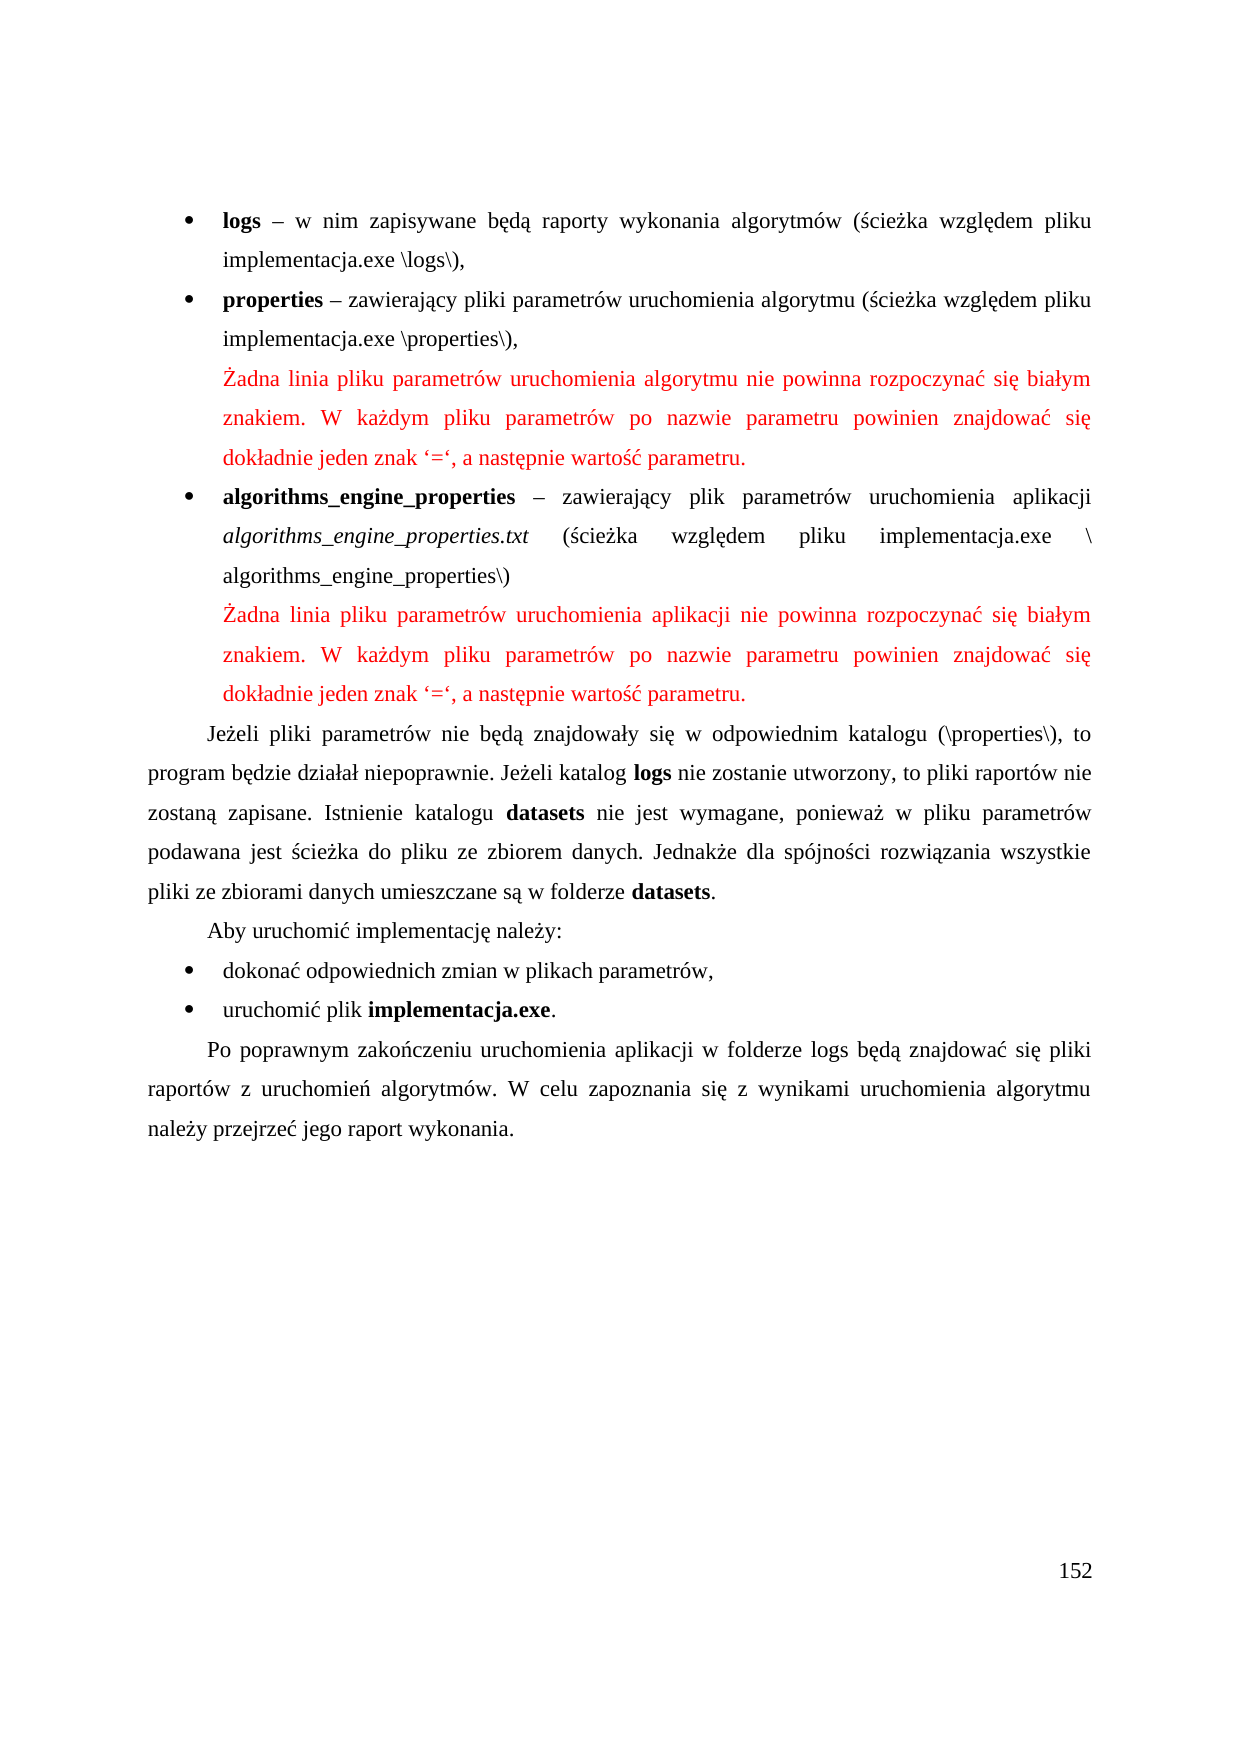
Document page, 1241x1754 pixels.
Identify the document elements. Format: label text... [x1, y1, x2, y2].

list logs – w nim zapisywane będą raporty wykonania algorytmów (ścieżka względem pliku implementacja.exe \logs\), [185, 207, 1092, 273]
list dokonać odpowiednich zmian w plikach parametrów, [185, 957, 1092, 983]
list Żadna linia pliku parametrów uruchomienia aplikacji nie powinna rozpoczynać się białym znakiem. W każdym pliku parametrów po nazwie parametru powinien znajdować się dokładnie jeden znak ‘=‘, a następnie wartość parametru. [223, 602, 1092, 707]
text Po poprawnym zakończeniu uruchomienia aplikacji w folderze logs będą znajdować się pliki raportów z uruchomień algorytmów. W celu zapoznania się z wynikami uruchomienia algorytmu należy przejrzeć jego raport wykonania. [148, 1036, 1092, 1141]
list uruchomić plik implementacja.exe. [185, 996, 1092, 1023]
list properties – zawierający pliki parametrów uruchomienia algorytmu (ścieżka względem pliku implementacja.exe \properties\), [185, 286, 1092, 352]
list Żadna linia pliku parametrów uruchomienia algorytmu nie powinna rozpoczynać się białym znakiem. W każdym pliku parametrów po nazwie parametru powinien znajdować się dokładnie jeden znak ‘=‘, a następnie wartość parametru. [223, 365, 1092, 470]
text Aby uruchomić implementację należy: [148, 917, 1092, 944]
text Jeżeli pliki parametrów nie będą znajdowały się w odpowiednim katalogu (\properties\), to program będzie działał niepoprawnie. Jeżeli katalog logs nie zostanie utworzony, to pliki raportów nie zostaną zapisane. Istnienie katalogu datasets nie jest wymagane, ponieważ w pliku parametrów podawana jest ścieżka do pliku ze zbiorem danych. Jednakże dla spójności rozwiązania wszystkie pliki ze zbiorami danych umieszczane są w folderze datasets. [148, 720, 1092, 904]
list algorithms_engine_properties – zawierający plik parametrów uruchomienia aplikacji algorithms_engine_properties.txt (ścieżka względem pliku implementacja.exe \algorithms_engine_properties\) [185, 483, 1092, 588]
